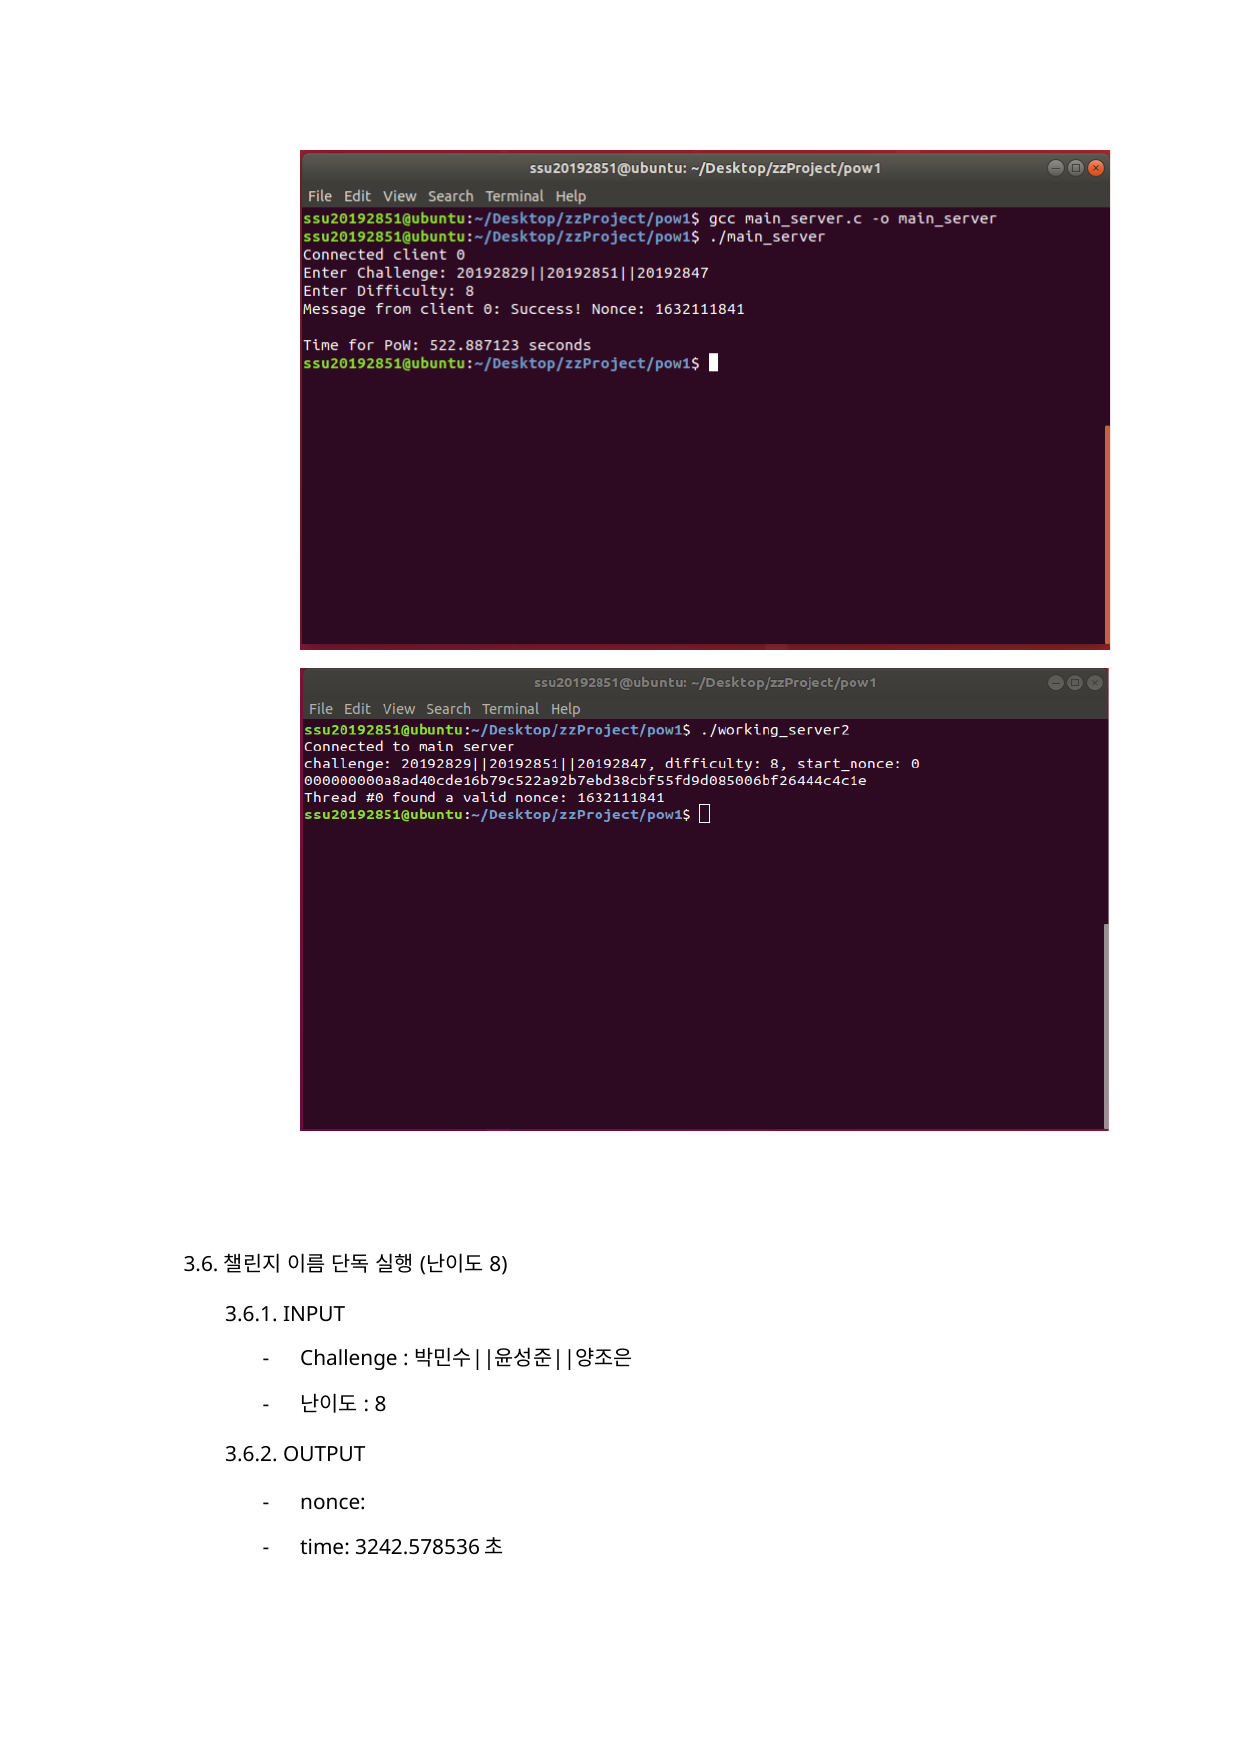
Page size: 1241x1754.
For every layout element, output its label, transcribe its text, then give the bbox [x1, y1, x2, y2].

picture [300, 668, 1109, 1131]
text 3.6.1. INPUT [150, 1299, 1090, 1327]
text 3.6. 챌린지 이름 단독 실행 (난이도 8) [183, 1247, 1090, 1278]
list time: 3242.578536초 [262, 1530, 1090, 1560]
text 3.6.2. OUTPUT [150, 1439, 1090, 1467]
list nonce: [262, 1487, 1090, 1516]
picture [300, 150, 1110, 650]
list 난이도 : 8 [262, 1387, 1090, 1417]
list Challenge : 박민수||윤성준||양조은 [262, 1342, 1090, 1372]
